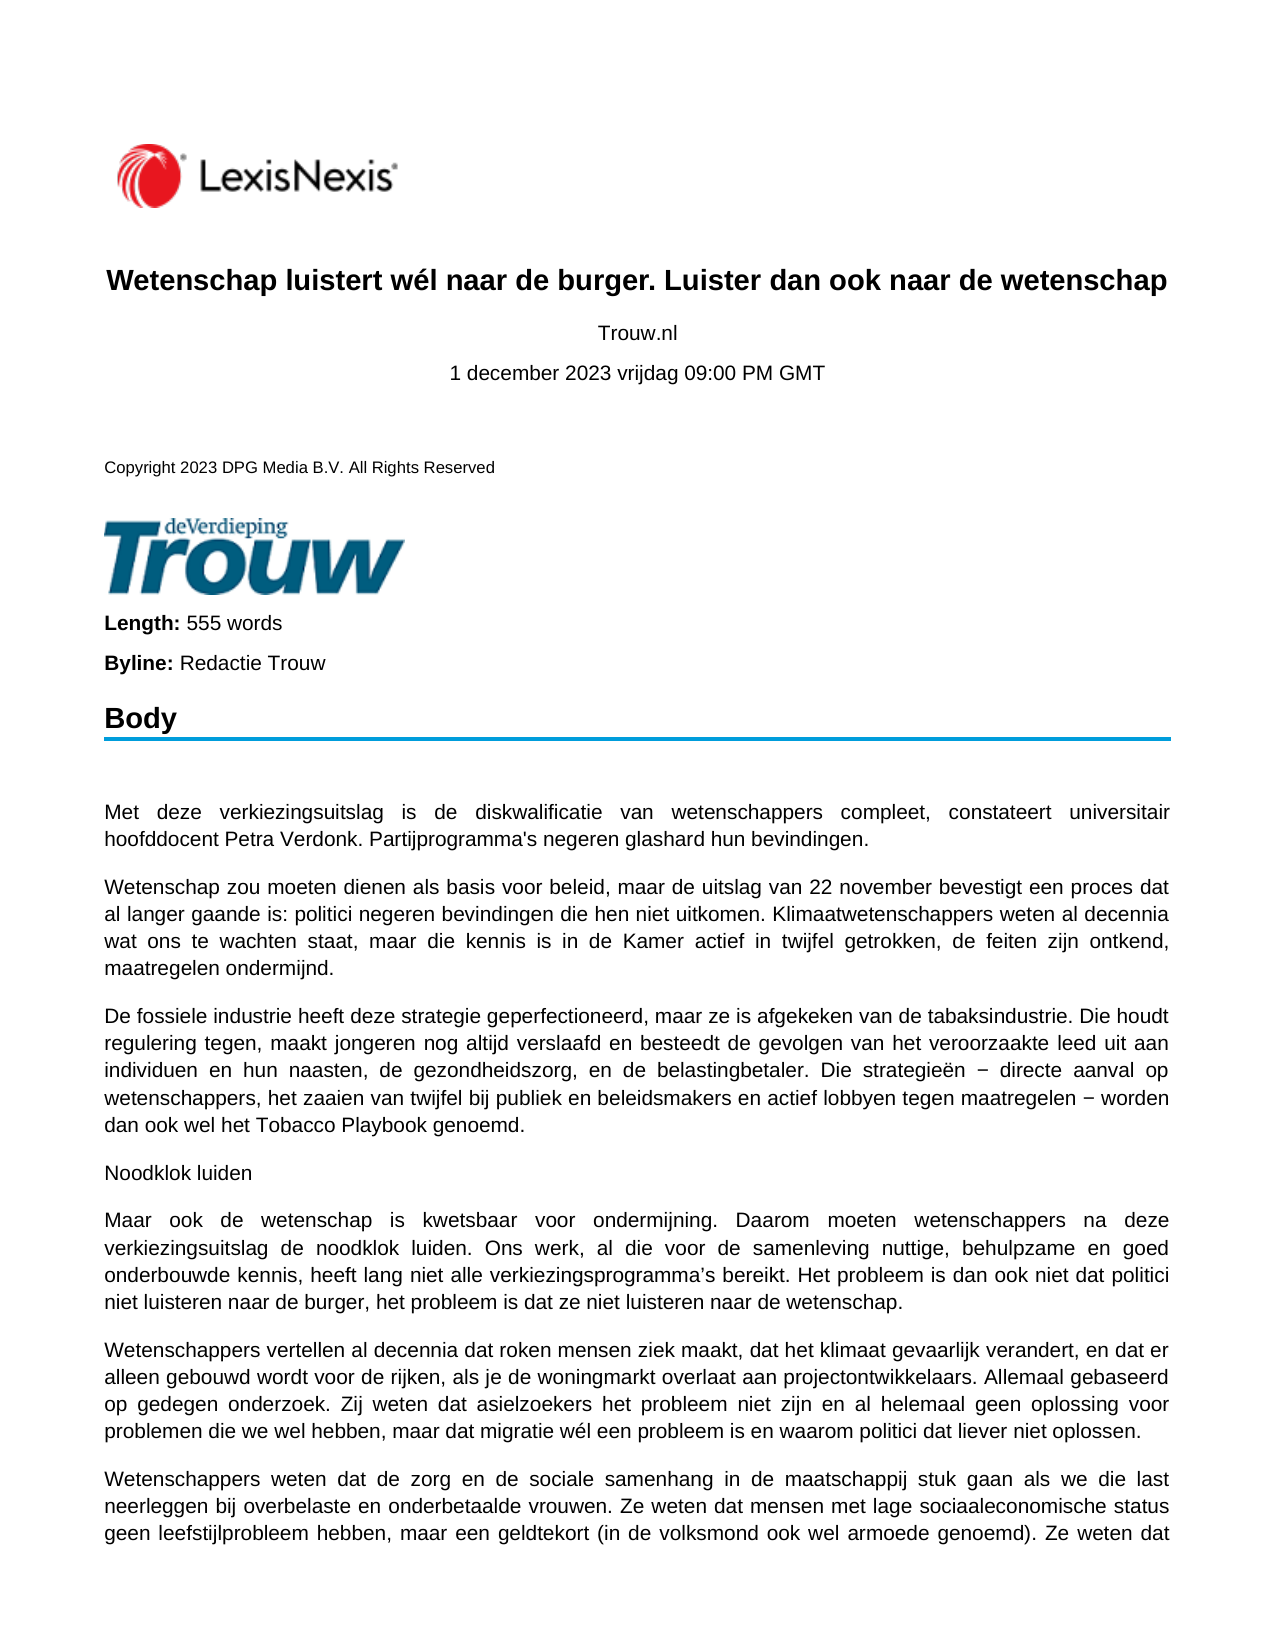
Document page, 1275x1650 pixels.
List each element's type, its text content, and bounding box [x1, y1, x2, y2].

text Wetenschappers vertellen al decennia dat roken mensen ziek maakt, dat het klimaat gevaarlijk verandert, en dat er alleen gebouwd wordt voor de rijken, als je de woningmarkt overlaat aan projectontwikkelaars. Allemaal gebaseerd op gedegen onderzoek. Zij weten dat asielzoekers het probleem niet zijn en al helemaal geen oplossing voor problemen die we wel hebben, maar dat migratie wél een probleem is en waarom politici dat liever niet oplossen. [104, 1334, 1171, 1443]
text 1 december 2023 vrijdag 09:00 PM GMT [104, 357, 1171, 384]
text Copyright 2023 DPG Media B.V. All Rights Reserved [104, 426, 1171, 477]
text Trouw.nl [104, 318, 1171, 345]
text Maar ook de wetenschap is kwetsbaar voor ondermijning. Daarom moeten wetenschappers na deze verkiezingsuitslag de noodklok luiden. Ons werk, al die voor de samenleving nuttige, behulpzame en goed onderbouwde kennis, heeft lang niet alle verkiezingsprogramma’s bereikt. Het probleem is dan ook niet dat politici niet luisteren naar de burger, het probleem is dat ze niet luisteren naar de wetenschap. [104, 1205, 1171, 1313]
text Length: 555 words [104, 608, 1171, 635]
text Met deze verkiezingsuitslag is de diskwalificatie van wetenschappers compleet, constateert universitair hoofddocent Petra Verdonk. Partijprogramma's negeren glashard hun bevindingen. [104, 797, 1171, 851]
subtitle Wetenschap luistert wél naar de burger. Luister dan ook naar de wetenschap [104, 261, 1171, 297]
text Body [104, 699, 1171, 735]
text Wetenschap zou moeten dienen als basis voor beleid, maar de uitslag van 22 november bevestigt een proces dat al langer gaande is: politici negeren bevindingen die hen niet uitkomen. Klimaatwetenschappers weten al decennia wat ons te wachten staat, maar die kennis is in de Kamer actief in twijfel getrokken, de feiten zijn ontkend, maatregelen ondermijnd. [104, 872, 1171, 980]
picture [104, 518, 405, 595]
picture [104, 144, 412, 208]
picture [203, 551, 227, 582]
text Byline: Redactie Trouw [104, 647, 1171, 674]
text Noodklok luiden [104, 1157, 1171, 1184]
text De fossiele industrie heeft deze strategie geperfectioneerd, maar ze is afgekeken van de tabaksindustrie. Die houdt regulering tegen, maakt jongeren nog altijd verslaafd en besteedt de gevolgen van het veroorzaakte leed uit aan individuen en hun naasten, de gezondheidszorg, en de belastingbetaler. Die strategieën − directe aanval op wetenschappers, het zaaien van twijfel bij publiek en beleidsmakers en actief lobbyen tegen maatregelen − worden dan ook wel het Tobacco Playbook genoemd. [104, 1001, 1171, 1136]
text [104, 1463, 1171, 1545]
